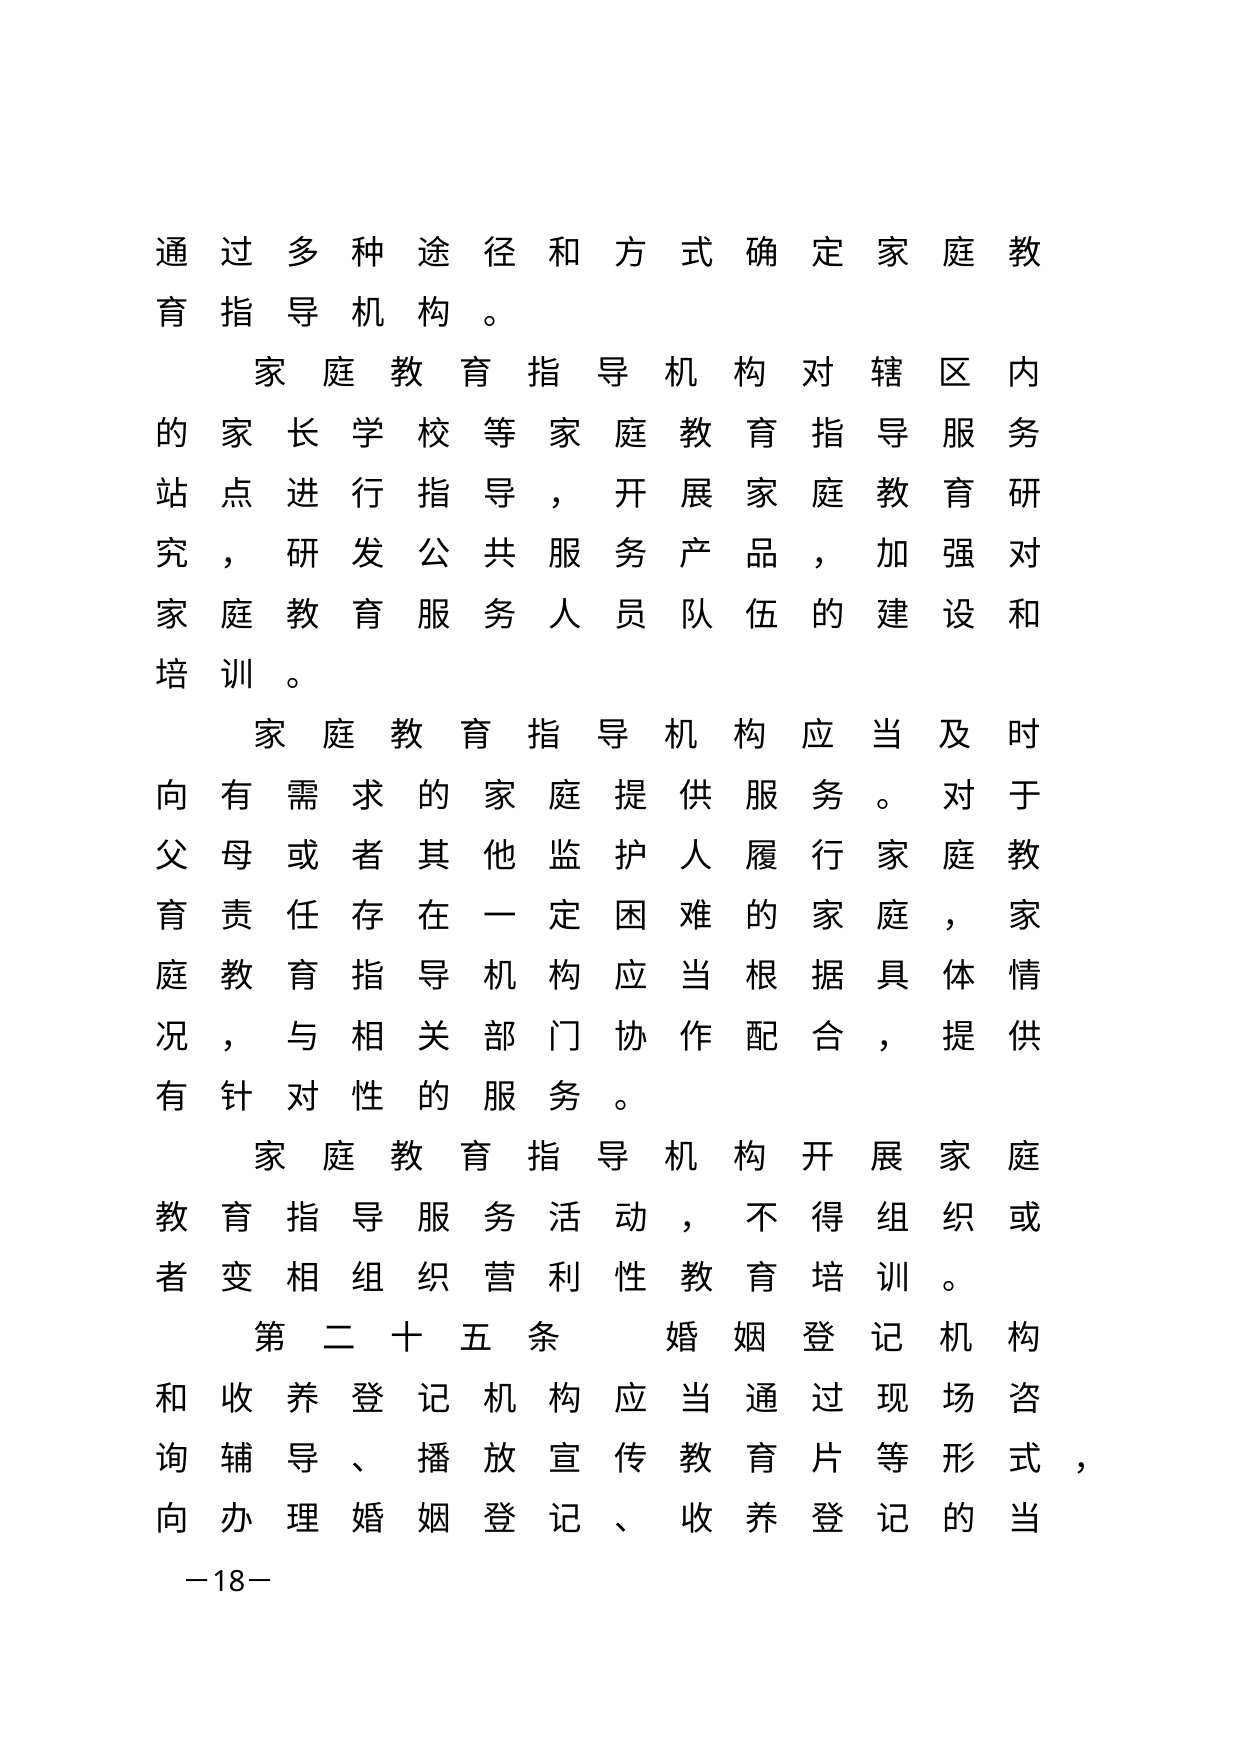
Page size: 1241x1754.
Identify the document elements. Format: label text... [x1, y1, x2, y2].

text 家庭教育指导机构对辖区内的家长学校等家庭教育指导服务站点进行指导，开展家庭教育研究，研发公共服务产品，加强对家庭教育服务人员队伍的建设和培训。 [155, 340, 1073, 702]
text 家庭教育指导机构开展家庭教育指导服务活动，不得组织或者变相组织营利性教育培训。 [155, 1124, 1073, 1305]
text 家庭教育指导机构应当及时向有需求的家庭提供服务。对于父母或者其他监护人履行家庭教育责任存在一定困难的家庭，家庭教育指导机构应当根据具体情况，与相关部门协作配合，提供有针对性的服务。 [155, 702, 1073, 1124]
text 第二十四条 县级以上人民政府结合当地实际情况和需要，通过多种途径和方式确定家庭教育指导机构。 [155, 219, 1073, 340]
text 第二十五条 婚姻登记机构和收养登记机构应当通过现场咨询辅导、播放宣传教育片等形式，向办理婚姻登记、收养登记的当事人宣传家庭教育知识，提供家庭教育指导。 [155, 1305, 1073, 1546]
